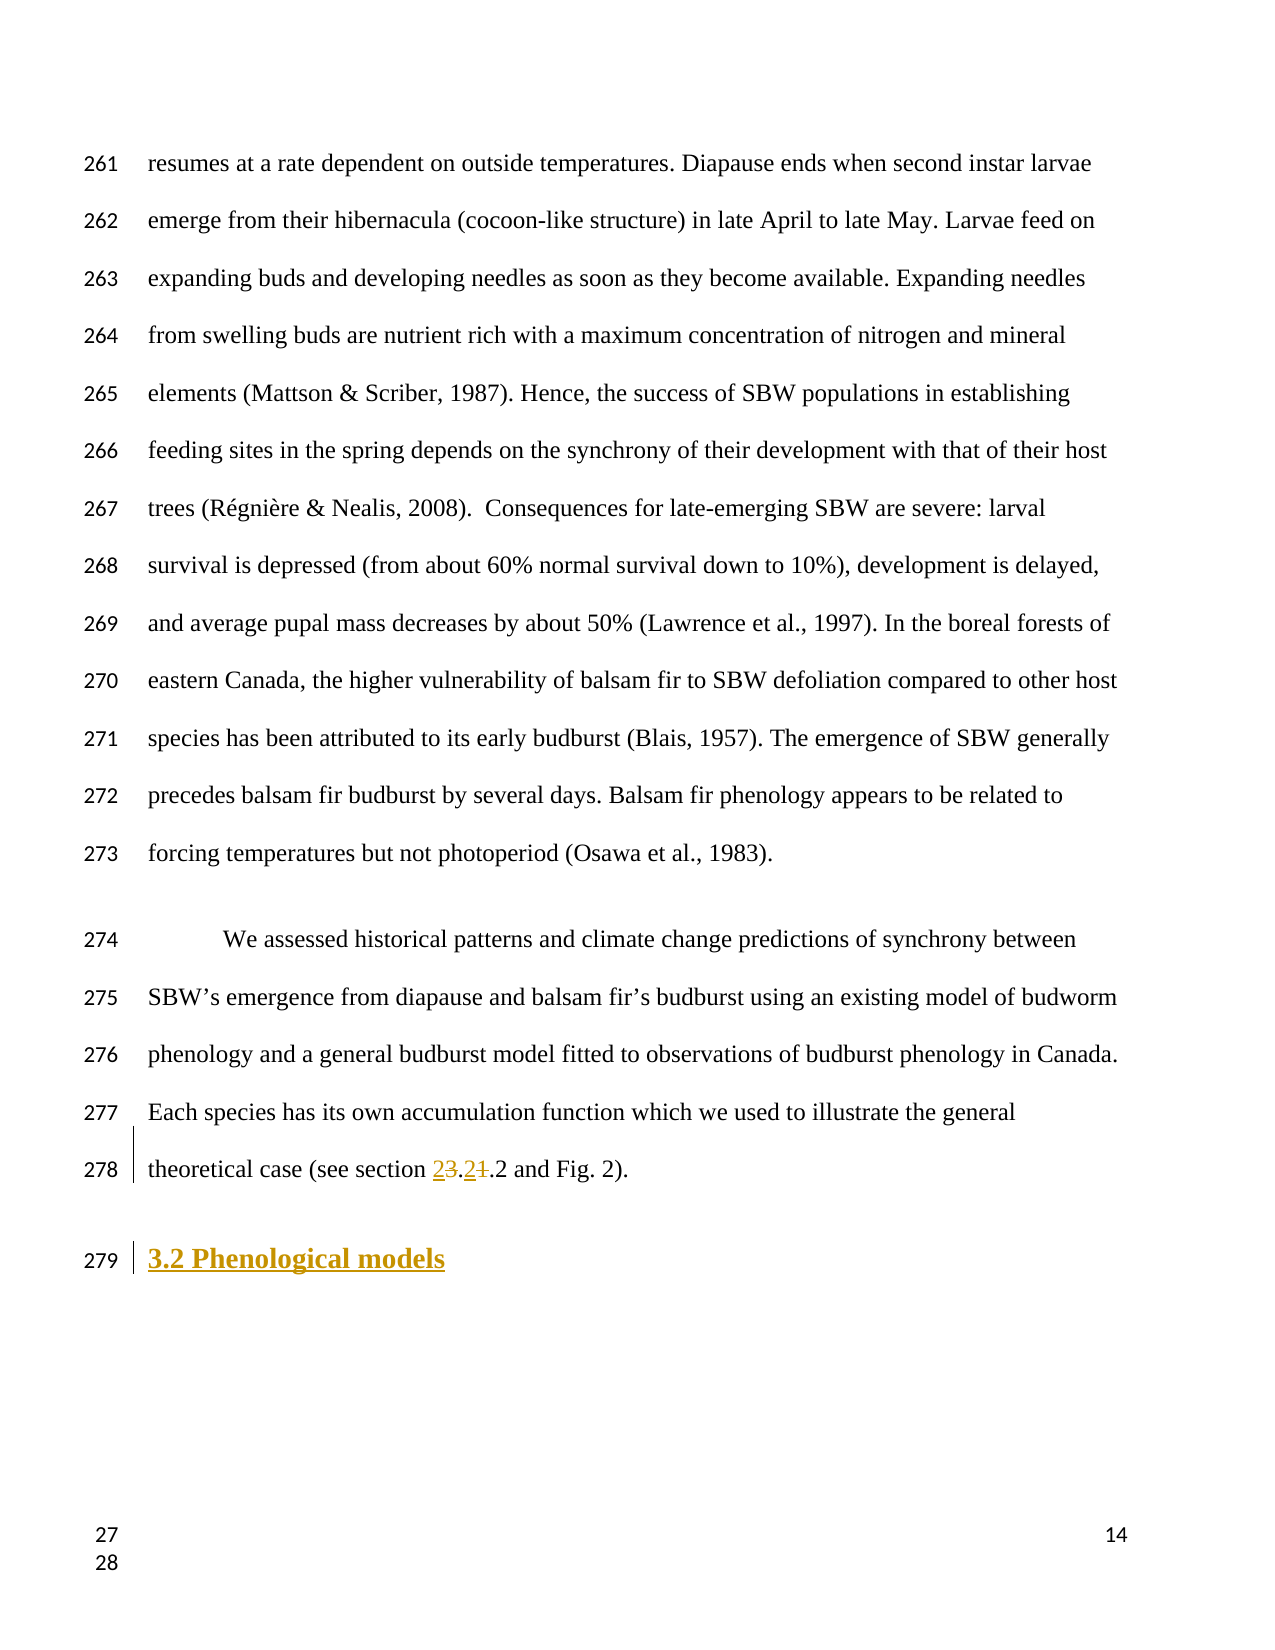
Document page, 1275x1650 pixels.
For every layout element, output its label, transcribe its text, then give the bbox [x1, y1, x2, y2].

text We assessed historical patterns and climate change predictions of synchrony between SBW’s emergence from diapause and balsam fir’s budburst using an existing model of budworm phenology and a general budburst model fitted to observations of budburst phenology in Canada. Each species has its own accumulation function which we used to illustrate the general theoretical case (see section ..2 and Fig. 2). [148, 924, 1127, 1183]
